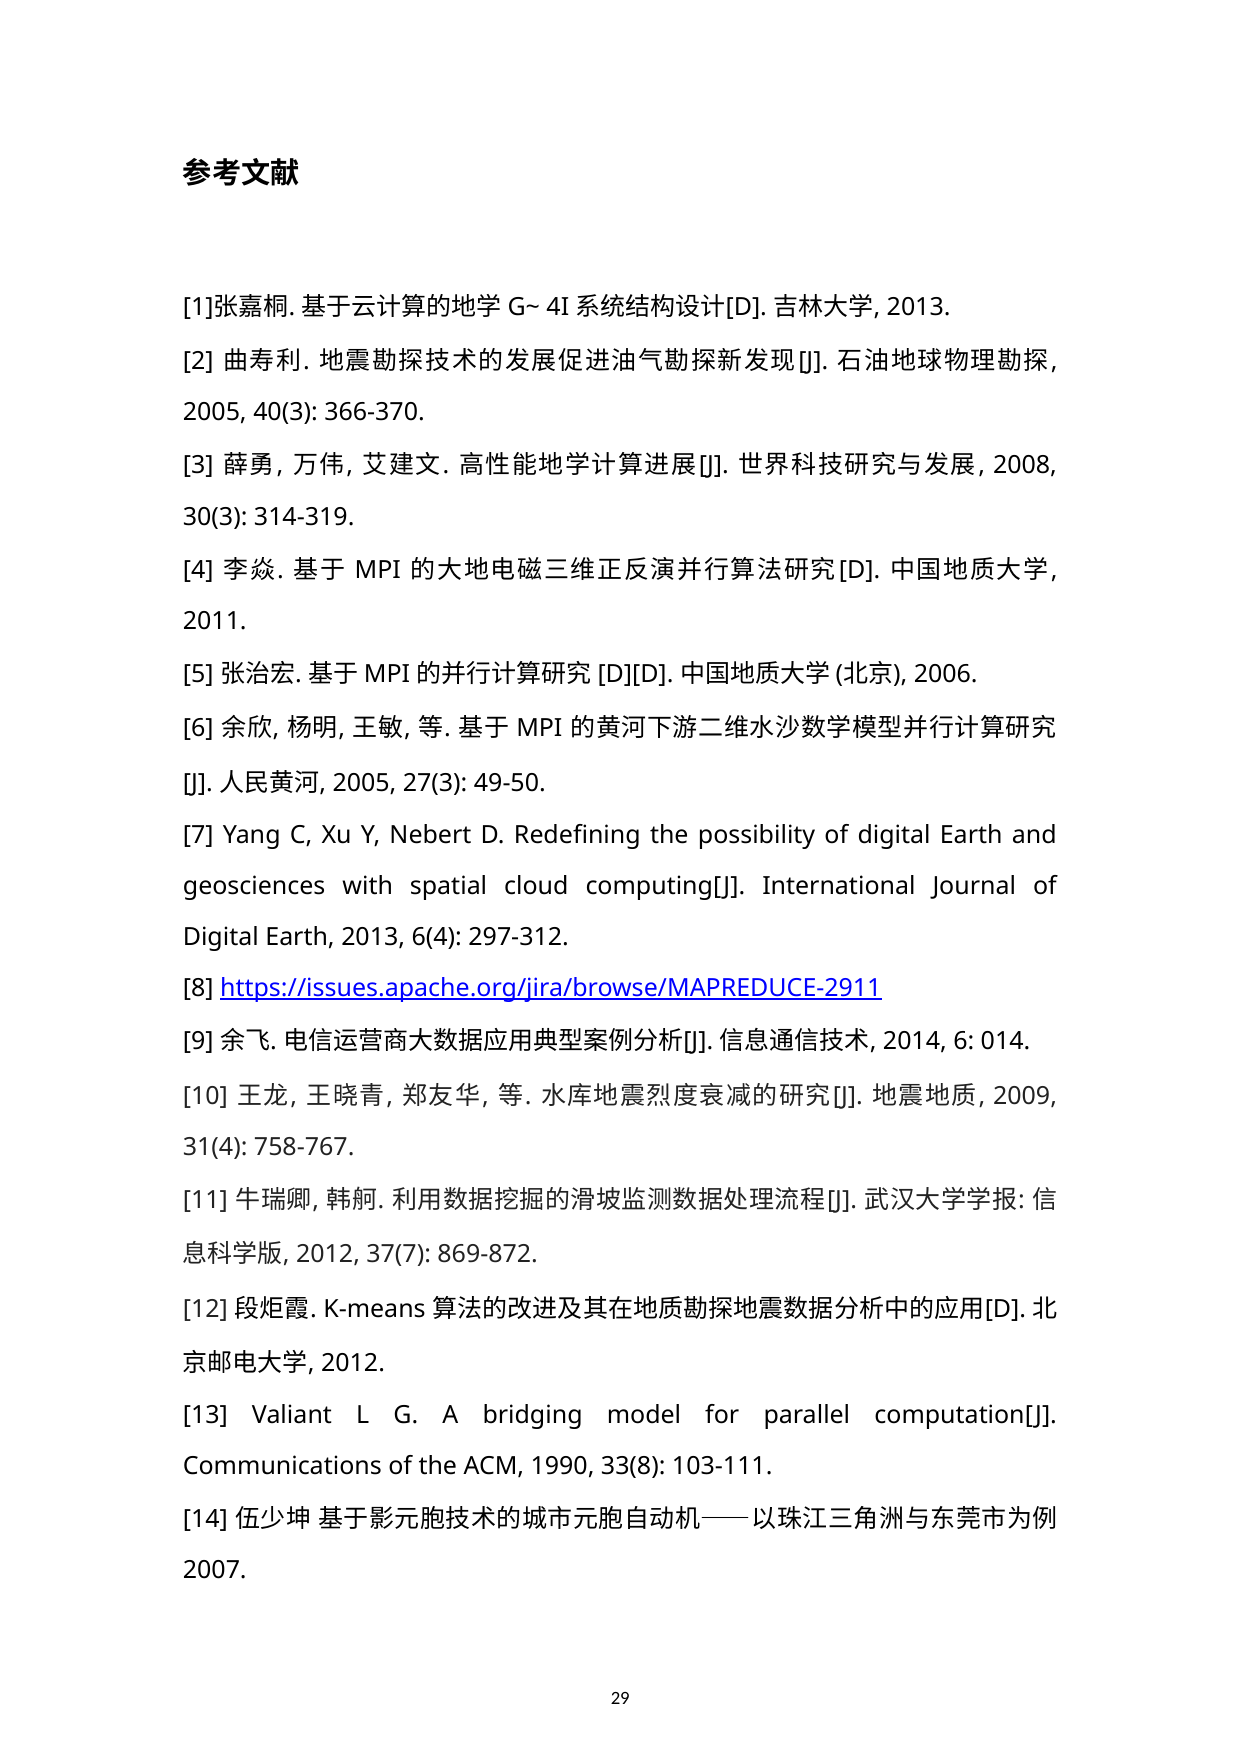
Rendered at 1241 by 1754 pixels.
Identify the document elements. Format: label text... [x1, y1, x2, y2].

text [1]张嘉桐. 基于云计算的地学 G~ 4I 系统结构设计[D]. 吉林大学, 2013. [183, 286, 1058, 322]
text [11] 牛瑞卿, 韩舸. 利用数据挖掘的滑坡监测数据处理流程[J]. 武汉大学学报: 信息科学版, 2012, 37(7): 869-872. [183, 1179, 1058, 1270]
text [5] 张治宏. 基于 MPI 的并行计算研究 [D][D]. 中国地质大学 (北京), 2006. [183, 653, 1058, 690]
text [10] 王龙, 王晓青, 郑友华, 等. 水库地震烈度衰减的研究[J]. 地震地质, 2009, 31(4): 758-767. [183, 1075, 1058, 1162]
text [9] 余飞. 电信运营商大数据应用典型案例分析[J]. 信息通信技术, 2014, 6: 014. [183, 1021, 1058, 1057]
text [14] 伍少坤 基于影元胞技术的城市元胞自动机——以珠江三角洲与东莞市为例 2007. [183, 1499, 1058, 1586]
text [6] 余欣, 杨明, 王敏, 等. 基于 MPI 的黄河下游二维水沙数学模型并行计算研究[J]. 人民黄河, 2005, 27(3): 49-50. [183, 708, 1058, 798]
text [7] Yang C, Xu Y, Nebert D. Redefining the possibility of digital Earth and geosciences with spatial cloud computing[J]. International Journal of Digital Earth, 2013, 6(4): 297-312. [183, 817, 1058, 953]
text [13] Valiant L G. A bridging model for parallel computation[J]. Communications of the ACM, 1990, 33(8): 103-111. [183, 1397, 1058, 1482]
text [3] 薛勇, 万伟, 艾建文. 高性能地学计算进展[J]. 世界科技研究与发展, 2008, 30(3): 314-319. [183, 445, 1058, 532]
text [12] 段炬霞. K-means 算法的改进及其在地质勘探地震数据分析中的应用[D]. 北京邮电大学, 2012. [183, 1288, 1058, 1379]
subtitle 参考文献 [183, 150, 1058, 192]
text [2] 曲寿利. 地震勘探技术的发展促进油气勘探新发现[J]. 石油地球物理勘探, 2005, 40(3): 366-370. [183, 341, 1058, 428]
text [8] https://issues.apache.org/jira/browse/MAPREDUCE-2911 [183, 970, 1058, 1004]
text [4] 李焱. 基于 MPI 的大地电磁三维正反演并行算法研究[D]. 中国地质大学, 2011. [183, 549, 1058, 636]
